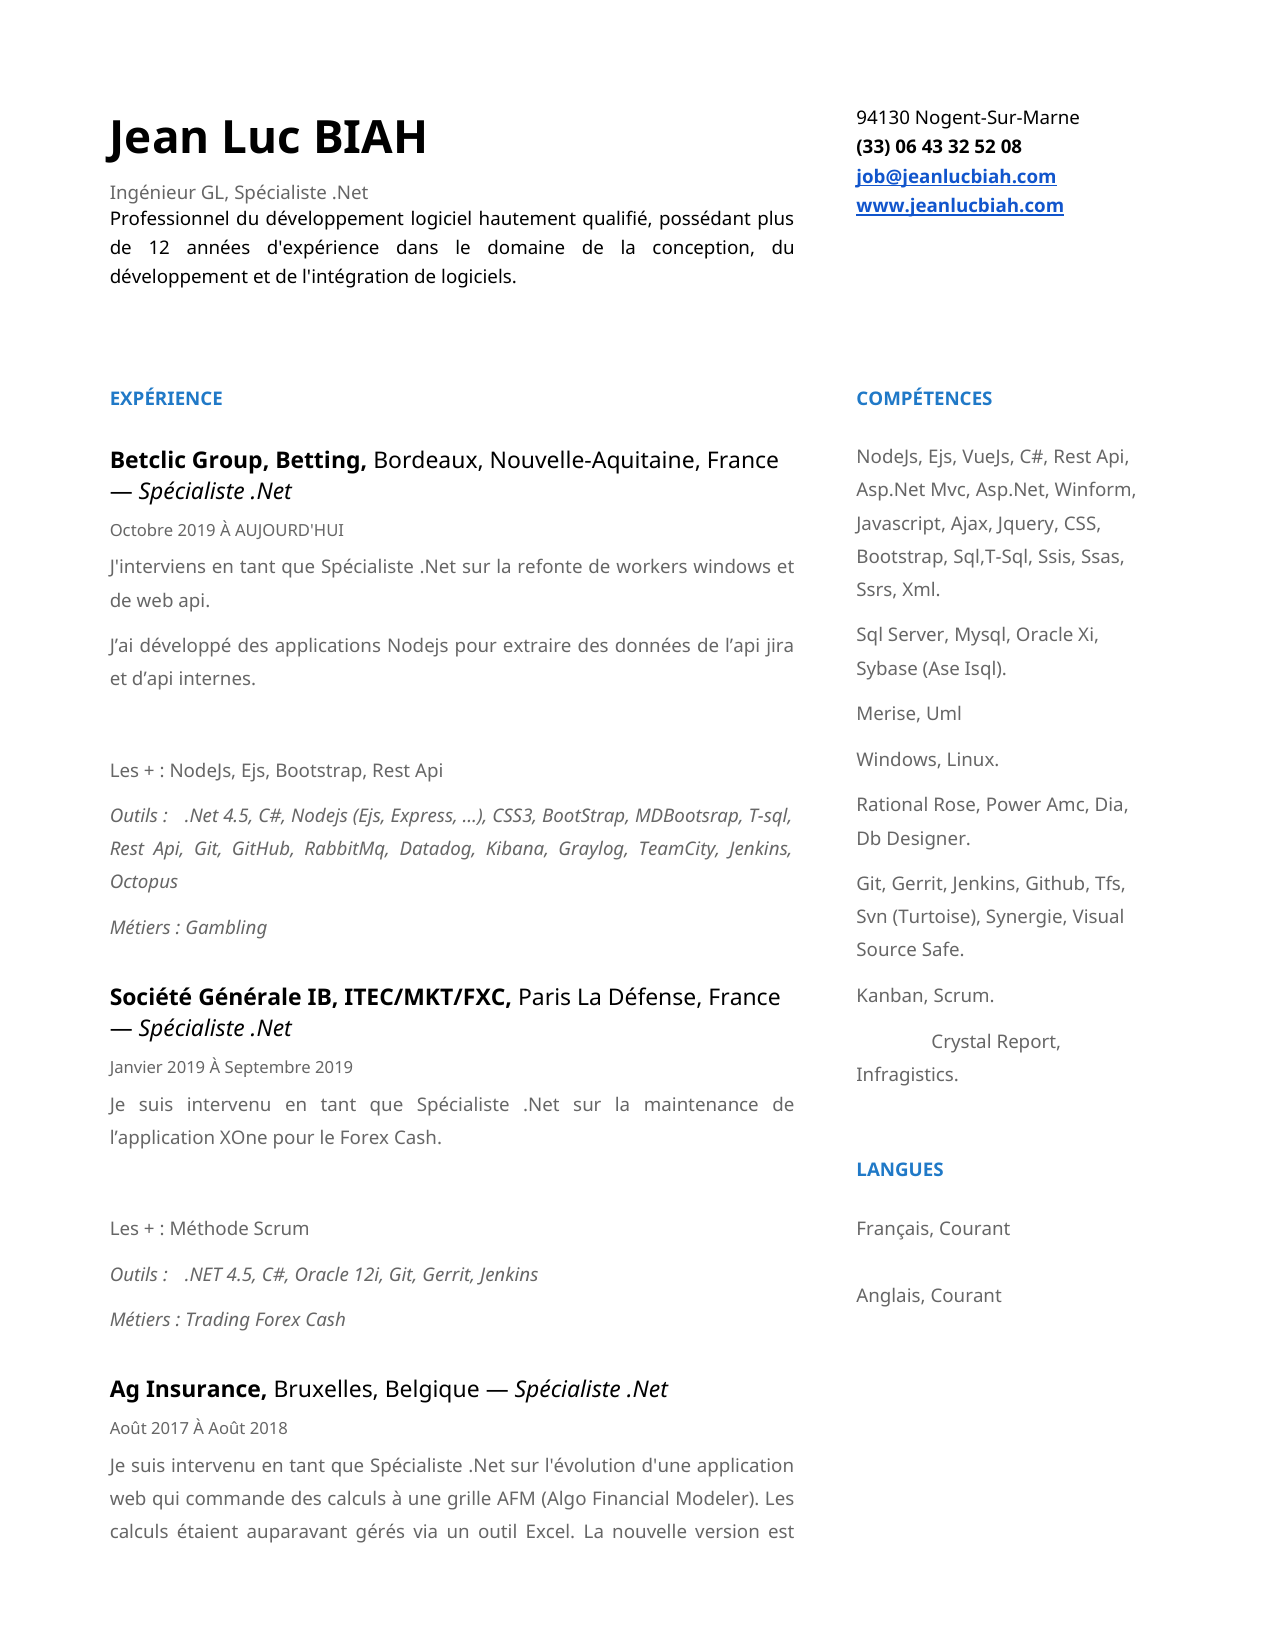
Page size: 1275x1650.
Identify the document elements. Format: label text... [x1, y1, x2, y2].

table_header 94130 Nogent-Sur-Marne (33) 06 43 32 52 08 job@jeanlucbiah.com www.jeanlucbiah.com [841, 90, 1204, 307]
table_header Jean Luc BIAH Ingénieur GL, Spécialiste .Net Professionnel du développement logiciel hautement qualifié, possédant plus de 12 années d'expérience dans le domaine de la conception, du développement et de l'intégration de logiciels. [95, 90, 841, 307]
